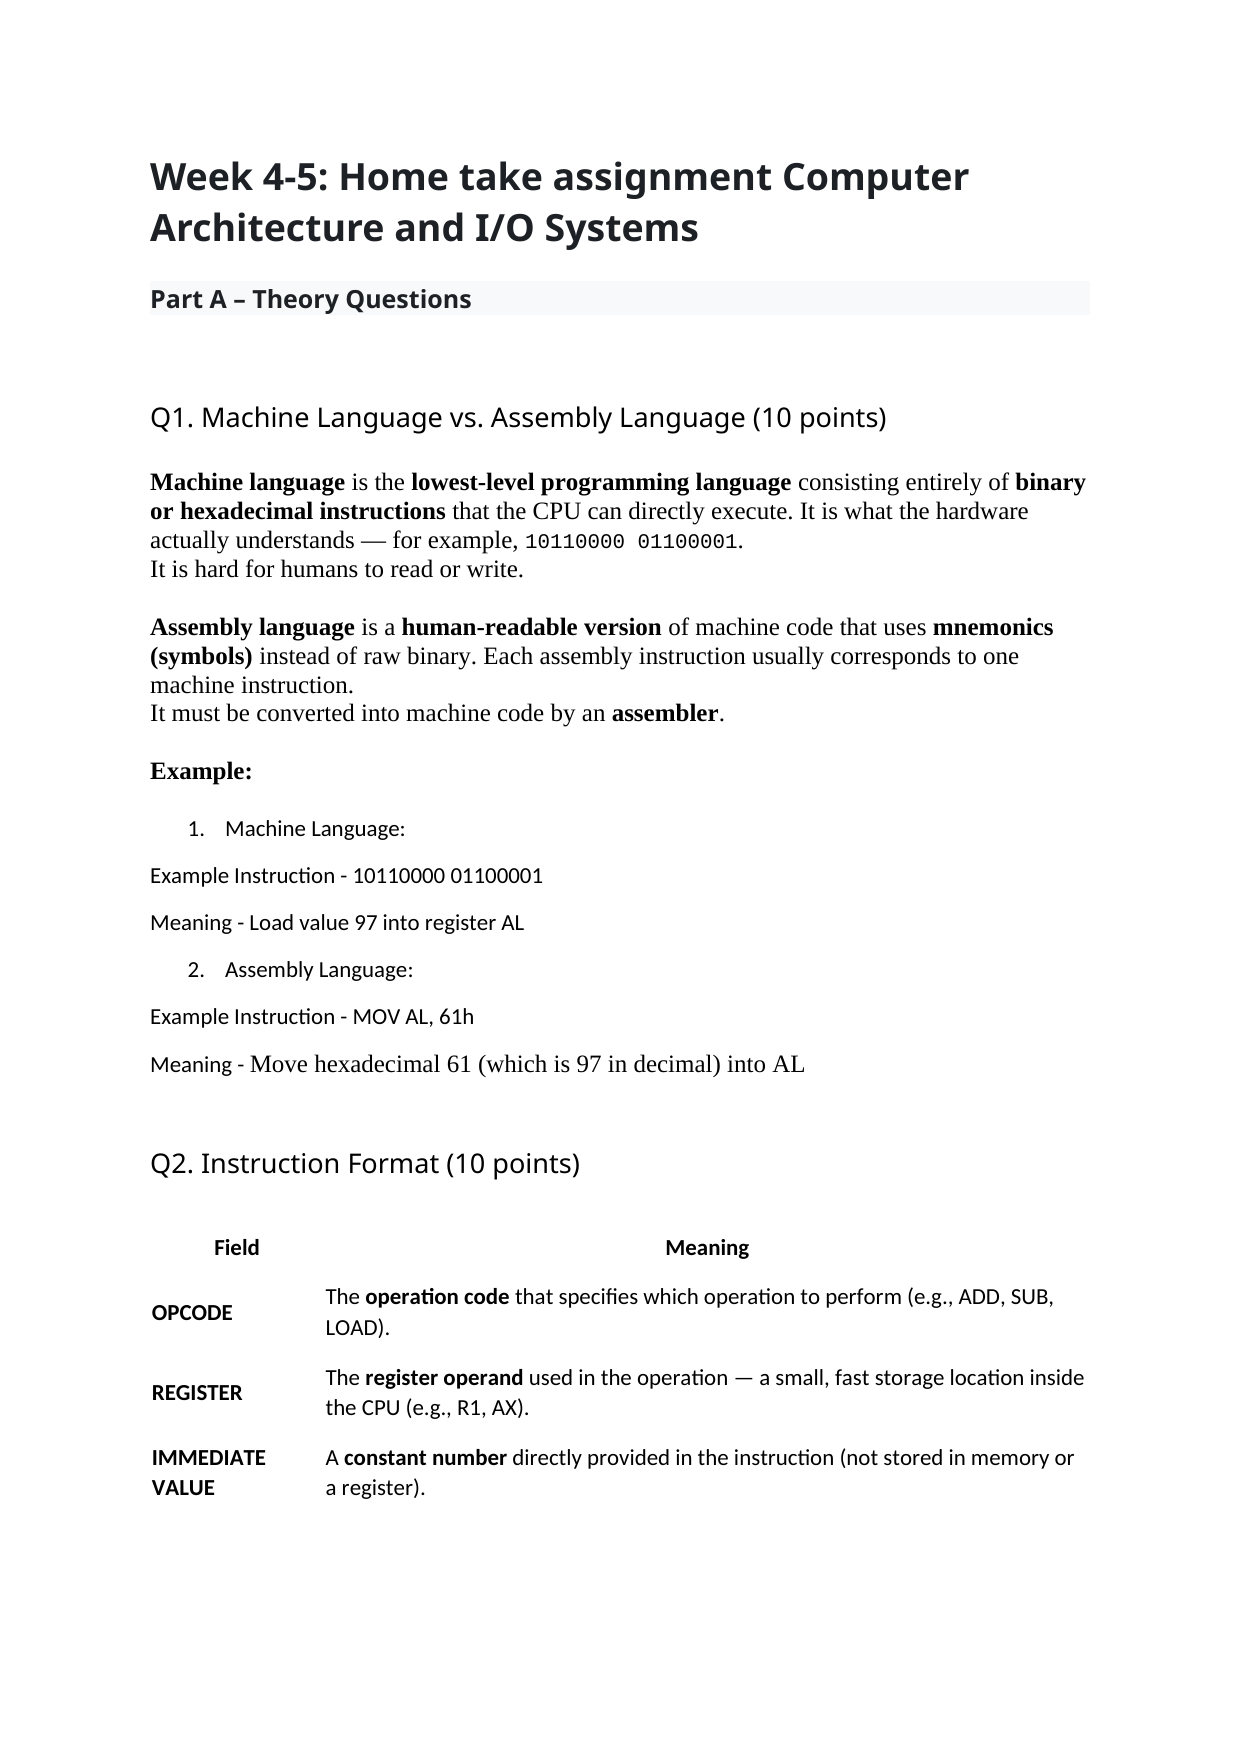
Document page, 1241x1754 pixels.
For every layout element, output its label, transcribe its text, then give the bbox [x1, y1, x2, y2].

table_header Field [150, 1231, 324, 1281]
list Assembly Language: [187, 955, 1090, 983]
table_cell The operation code that specifies which operation to perform (e.g., ADD, SUB, LOAD). [324, 1281, 1090, 1361]
table_cell A constant number directly provided in the instruction (not stored in memory or a register). [324, 1441, 1090, 1521]
text Meaning - Move hexadecimal 61 (which is 97 in decimal) into AL [150, 1049, 1090, 1078]
table_cell IMMEDIATE VALUE [150, 1441, 324, 1521]
table_cell REGISTER [150, 1361, 324, 1441]
table_cell The register operand used in the operation — a small, fast storage location inside the CPU (e.g., R1, AX). [324, 1361, 1090, 1441]
text Machine language is the lowest-level programming language consisting entirely of binary or hexadecimal instructions that the CPU can directly execute. It is what the hardware actually understands — for example, 10110000 01100001. It is hard for humans to read or write. [150, 467, 1090, 583]
text Example Instruction - MOV AL, 61h [150, 1002, 1090, 1030]
subtitle Q2. Instruction Format (10 points) [150, 1144, 1090, 1181]
text Week 4-5: Home take assignment Computer Architecture and I/O Systems [150, 150, 1090, 252]
list Machine Language: [187, 814, 1090, 842]
table_cell OPCODE [150, 1281, 324, 1361]
text Example Instruction - 10110000 01100001 [150, 861, 1090, 889]
table_header Meaning [324, 1231, 1090, 1281]
text Assembly language is a human-readable version of machine code that uses mnemonics (symbols) instead of raw binary. Each assembly instruction usually corresponds to one machine instruction. It must be converted into machine code by an assembler. [150, 612, 1090, 727]
subtitle Q1. Machine Language vs. Assembly Language (10 points) [150, 398, 1090, 435]
text Example: [150, 756, 1090, 785]
text Meaning - Load value 97 into register AL [150, 908, 1090, 936]
subtitle Part A – Theory Questions [150, 281, 1090, 315]
